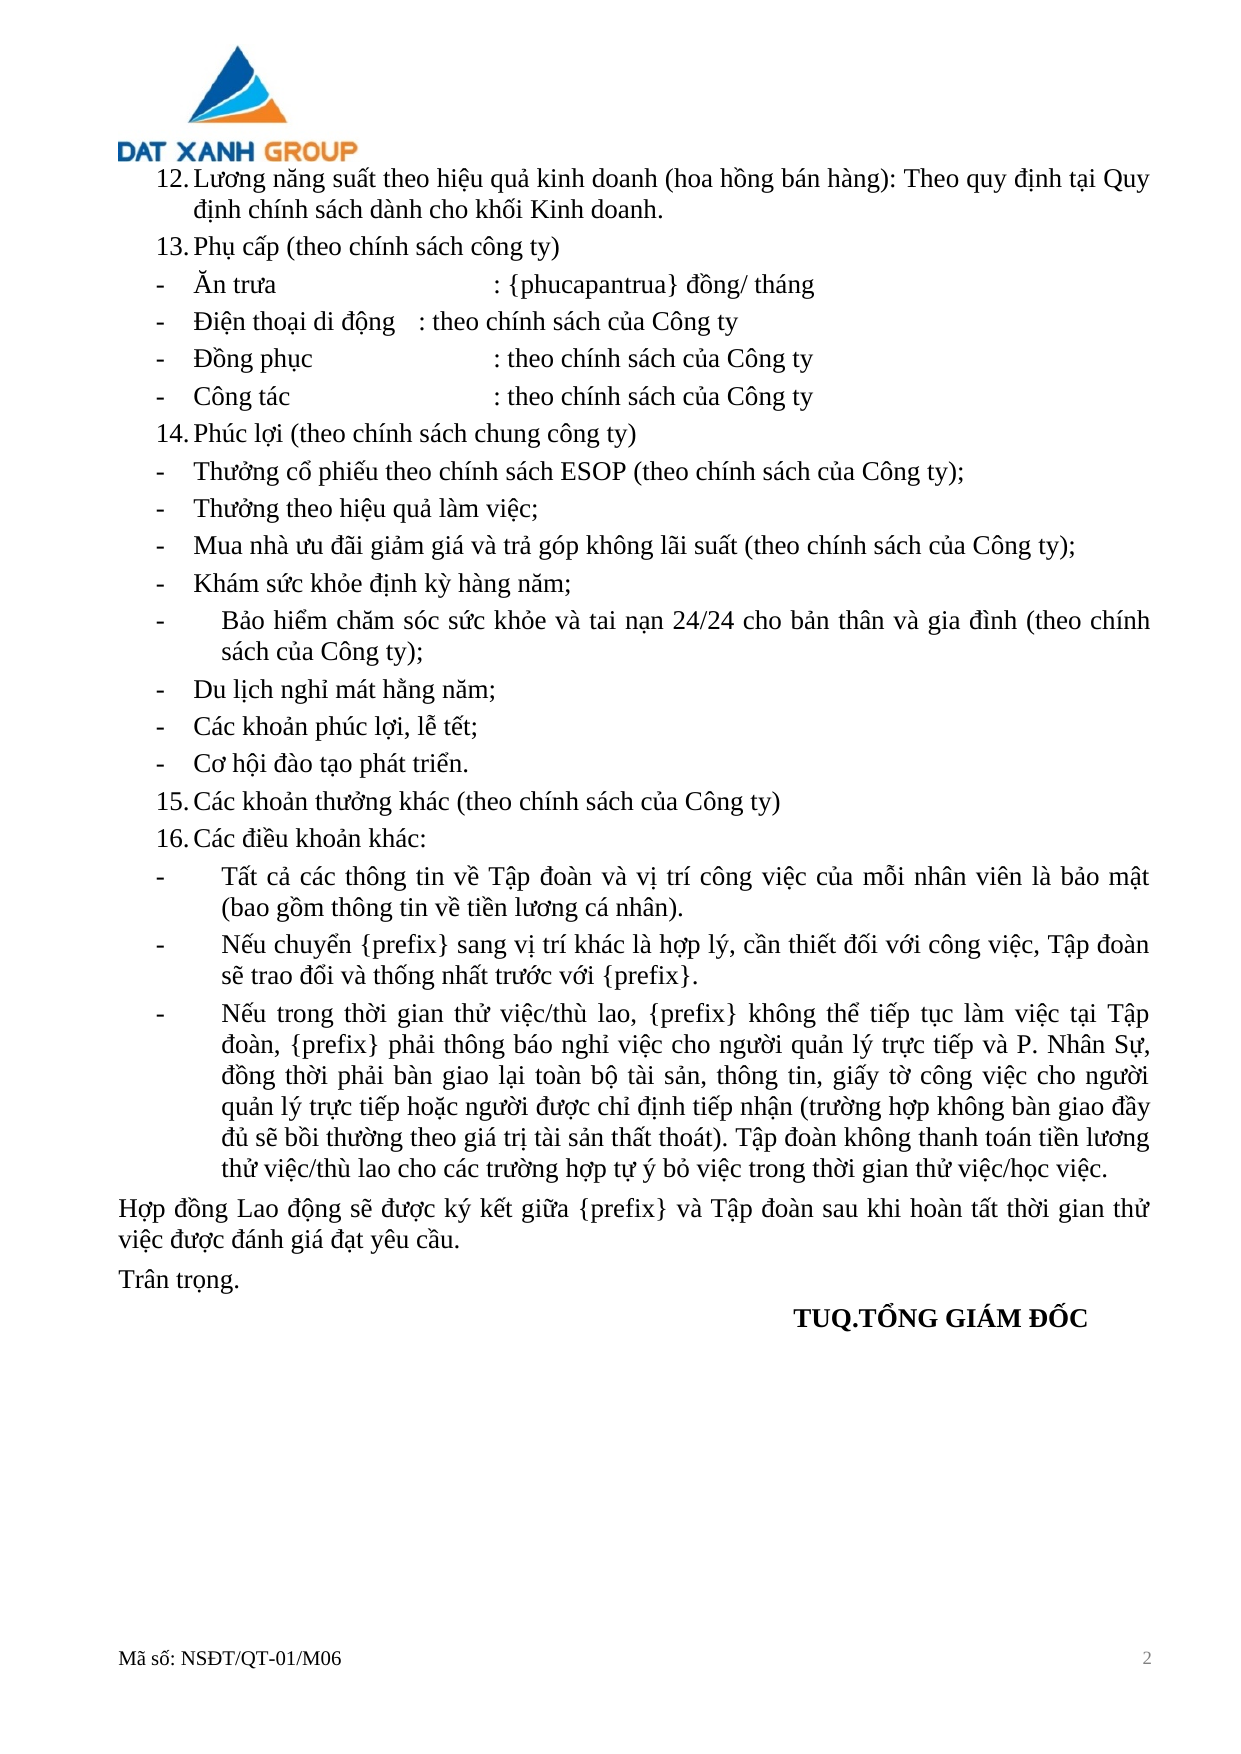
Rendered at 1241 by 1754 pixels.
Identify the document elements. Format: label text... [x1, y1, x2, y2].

list Lương năng suất theo hiệu quả kinh doanh (hoa hồng bán hàng): Theo quy định tại Quy định chính sách dành cho khối Kinh doanh. [156, 162, 1152, 224]
list Mua nhà ưu đãi giảm giá và trả góp không lãi suất (theo chính sách của Công ty); [156, 529, 1152, 561]
list Đồng phục : theo chính sách của Công ty [156, 342, 1152, 374]
list Công tác : theo chính sách của Công ty [156, 380, 1152, 411]
list Bảo hiểm chăm sóc sức khỏe và tai nạn 24/24 cho bản thân và gia đình (theo chính sách của Công ty); [156, 604, 1152, 667]
list Các khoản phúc lợi, lễ tết; [156, 710, 1152, 741]
list Tất cả các thông tin về Tập đoàn và vị trí công việc của mỗi nhân viên là bảo mật (bao gồm thông tin về tiền lương cá nhân). [156, 860, 1152, 922]
list Phụ cấp (theo chính sách công ty) [156, 230, 1152, 261]
list Du lịch nghỉ mát hằng năm; [156, 673, 1152, 704]
list Các điều khoản khác: [156, 822, 1152, 853]
list Thưởng theo hiệu quả làm việc; [156, 492, 1152, 523]
text TUQ.TỔNG GIÁM ĐỐC [718, 1302, 1152, 1333]
text Trân trọng. [118, 1263, 1152, 1294]
list Thưởng cổ phiếu theo chính sách ESOP (theo chính sách của Công ty); [156, 455, 1152, 486]
list Phúc lợi (theo chính sách chung công ty) [156, 417, 1152, 448]
list Nếu chuyển {prefix} sang vị trí khác là hợp lý, cần thiết đối với công việc, Tập đoàn sẽ trao đổi và thống nhất trước với {prefix}. [156, 928, 1152, 991]
list Các khoản thưởng khác (theo chính sách của Công ty) [156, 785, 1152, 816]
picture [118, 44, 360, 162]
list Điện thoại di động : theo chính sách của Công ty [156, 305, 1152, 336]
list Khám sức khỏe định kỳ hàng năm; [156, 567, 1152, 598]
list Ăn trưa : {phucapantrua} đồng/ tháng [156, 268, 1152, 299]
list Cơ hội đào tạo phát triển. [156, 748, 1152, 779]
list Nếu trong thời gian thử việc/thù lao, {prefix} không thể tiếp tục làm việc tại Tập đoàn, {prefix} phải thông báo nghỉ việc cho người quản lý trực tiếp và P. Nhân Sự, đồng thời phải bàn giao lại toàn bộ tài sản, thông tin, giấy tờ công việc cho người quản lý trực tiếp hoặc người được chỉ định tiếp nhận (trường hợp không bàn giao đầy đủ sẽ bồi thường theo giá trị tài sản thất thoát). Tập đoàn không thanh toán tiền lương thử việc/thù lao cho các trường hợp tự ý bỏ việc trong thời gian thử việc/học việc. [156, 997, 1152, 1184]
text Hợp đồng Lao động sẽ được ký kết giữa {prefix} và Tập đoàn sau khi hoàn tất thời gian thử việc được đánh giá đạt yêu cầu. [118, 1192, 1152, 1254]
